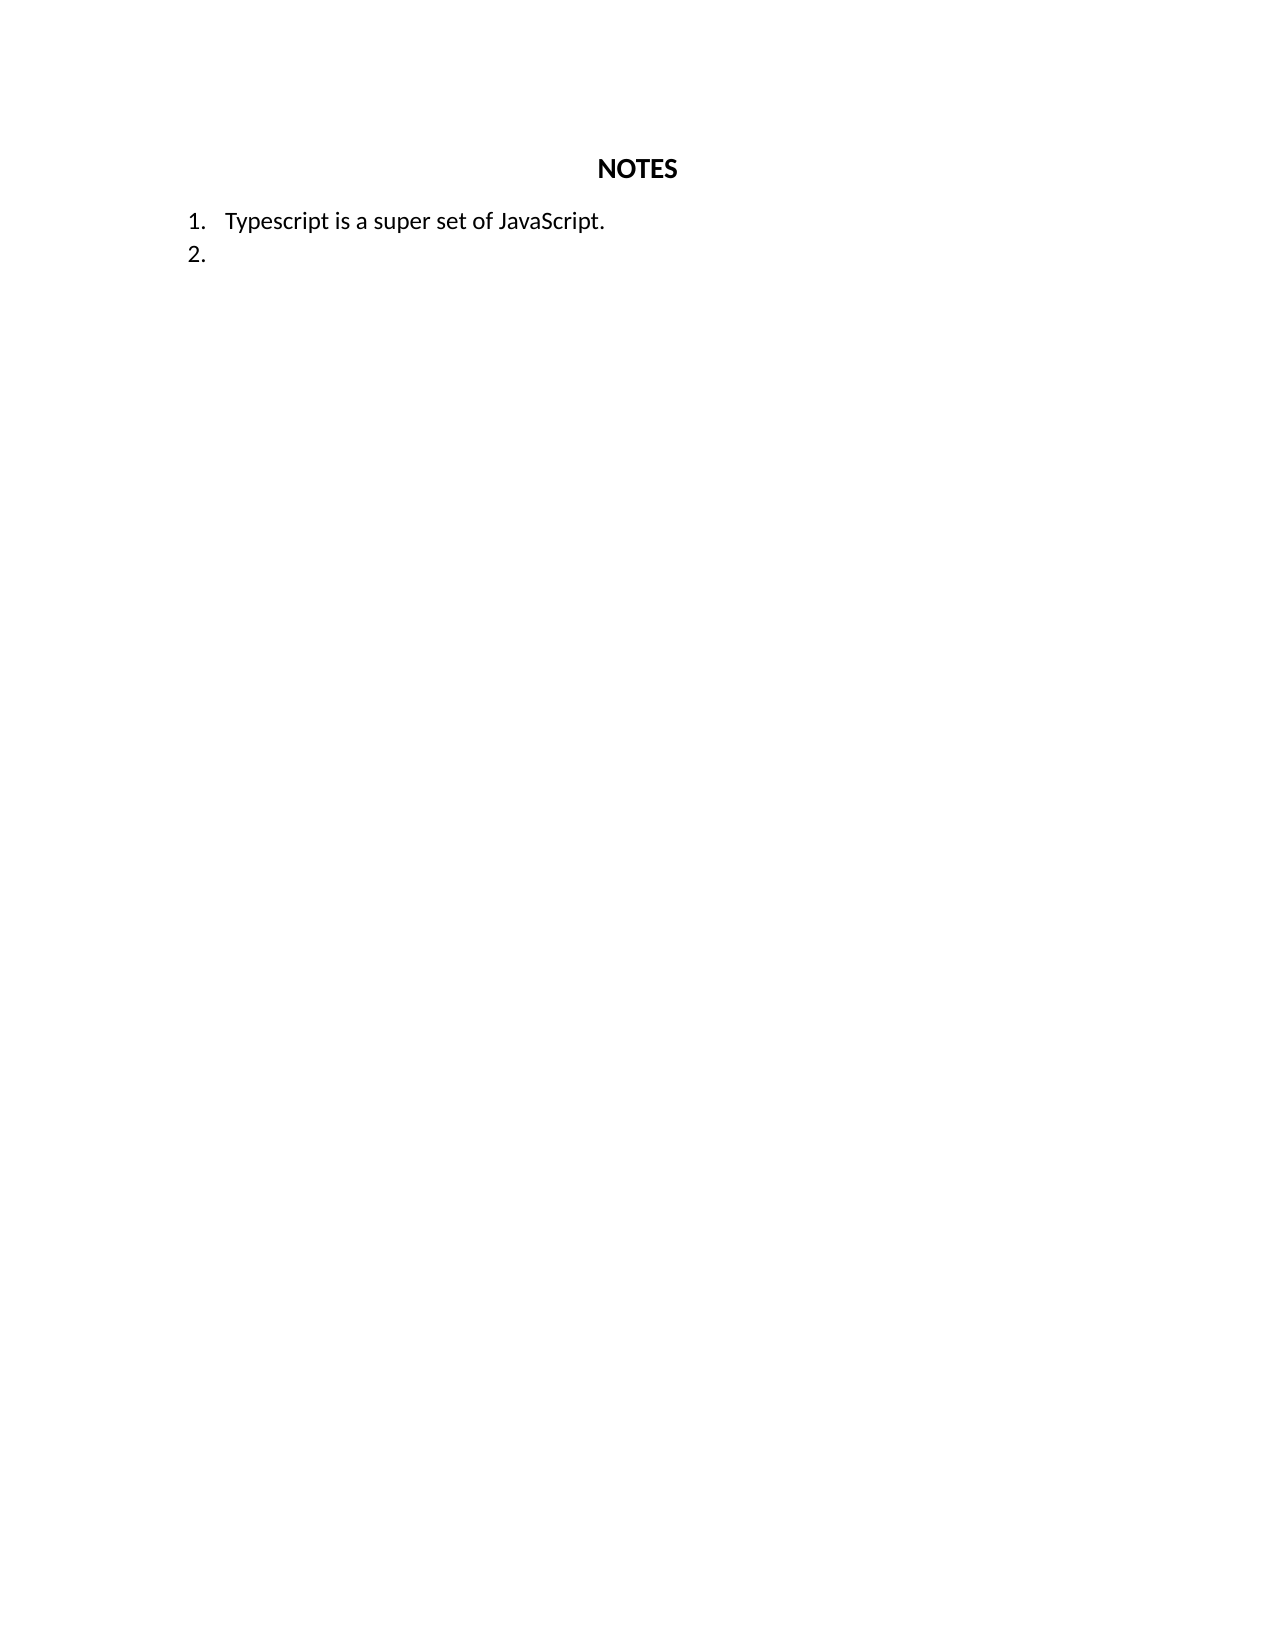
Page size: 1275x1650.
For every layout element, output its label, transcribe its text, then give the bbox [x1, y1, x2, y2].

list Typescript is a super set of JavaScript. [187, 205, 1125, 236]
text NOTES [150, 150, 1125, 186]
